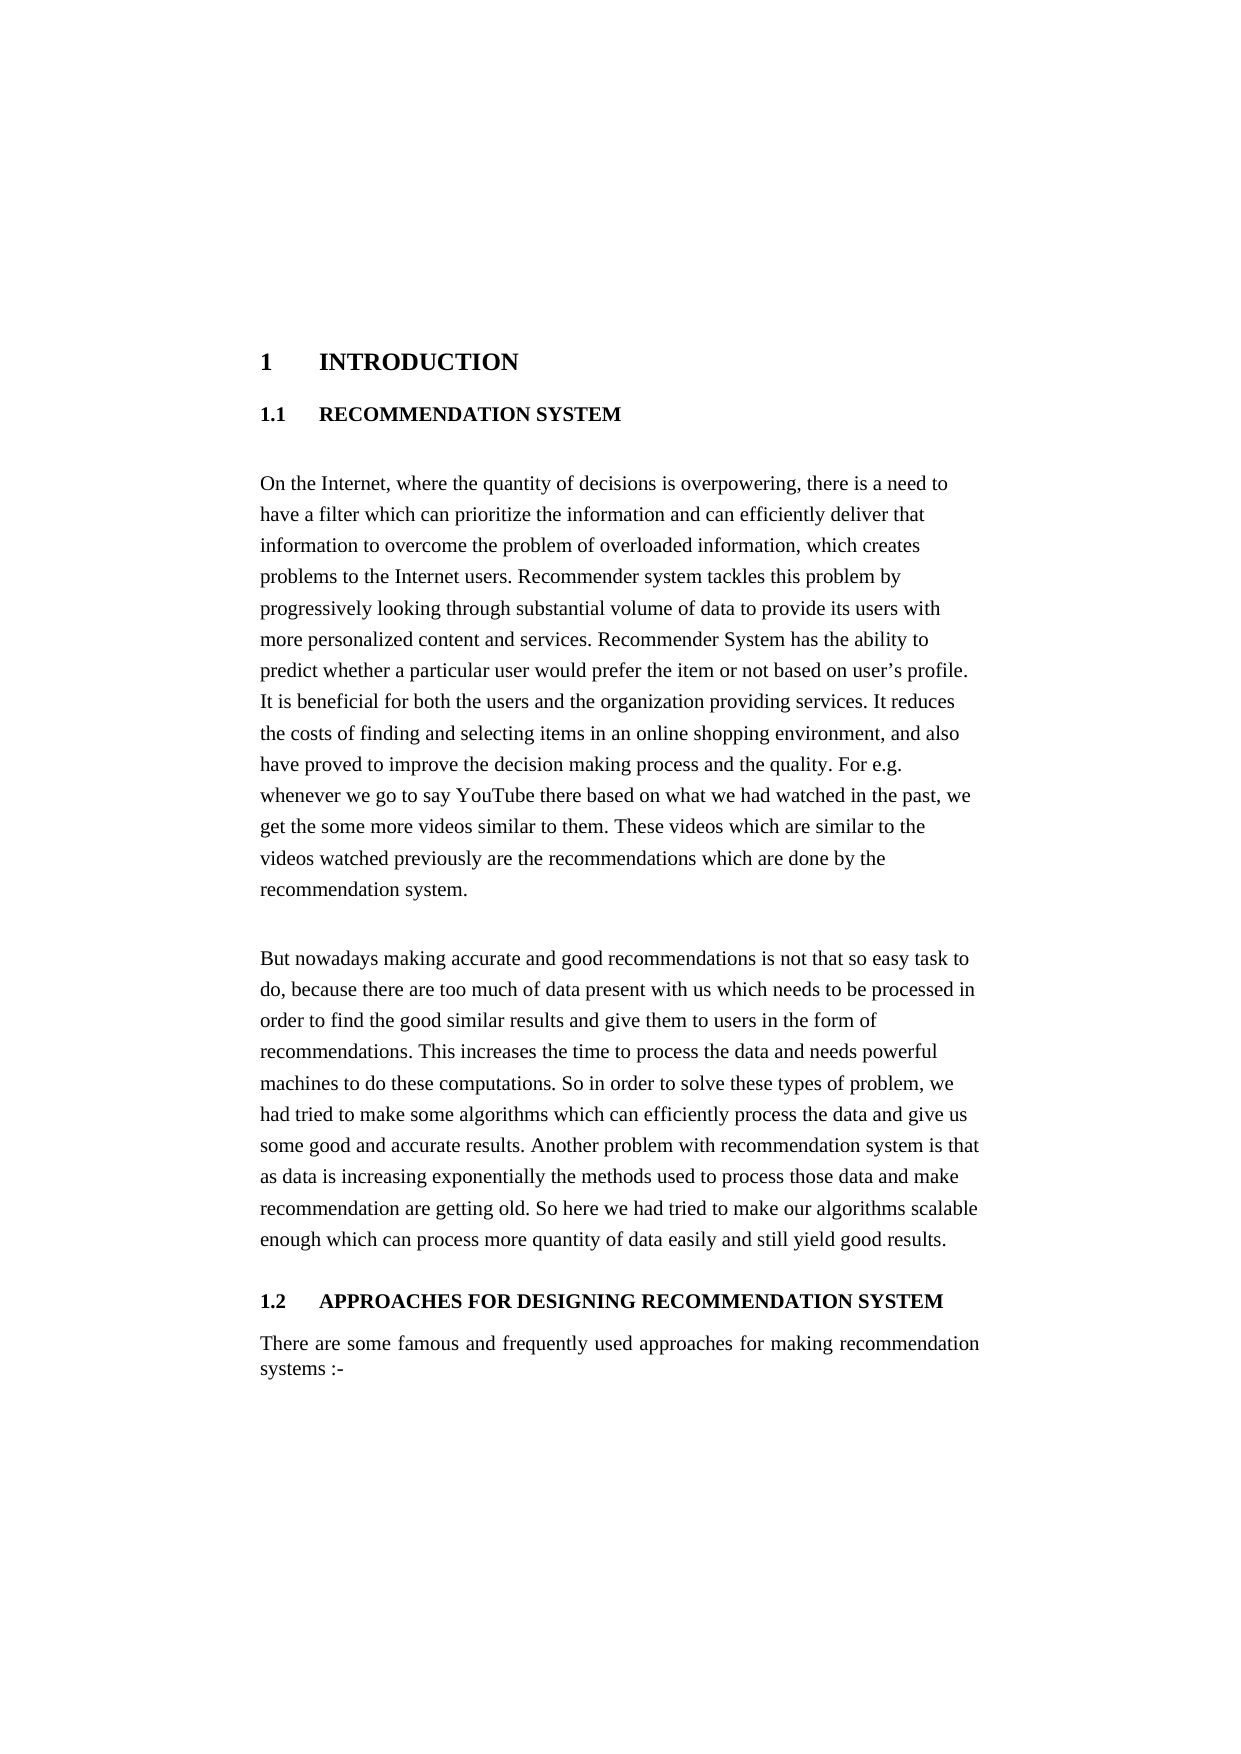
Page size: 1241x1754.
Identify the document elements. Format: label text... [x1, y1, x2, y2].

text There are some famous and frequently used approaches for making recommendation systems :- [260, 1330, 980, 1380]
subtitle On the Internet, where the quantity of decisions is overpowering, there is a need to have a filter which can prioritize the information and can efficiently deliver that information to overcome the problem of overloaded information, which creates problems to the Internet users. Recommender system tackles this problem by progressively looking through substantial volume of data to provide its users with more personalized content and services. Recommender System has the ability to predict whether a particular user would prefer the item or not based on user’s profile. It is beneficial for both the users and the organization providing services. It reduces the costs of finding and selecting items in an online shopping environment, and also have proved to improve the decision making process and the quality. For e.g. whenever we go to say YouTube there based on what we had watched in the past, we get the some more videos similar to them. These videos which are similar to the videos watched previously are the recommendations which are done by the recommendation system. [260, 463, 980, 901]
subtitle INTRODUCTION [260, 344, 980, 376]
subtitle But nowadays making accurate and good recommendations is not that so easy task to do, because there are too much of data present with us which needs to be processed in order to find the good similar results and give them to users in the form of recommendations. This increases the time to process the data and needs powerful machines to do these computations. So in order to solve these types of problem, we had tried to make some algorithms which can efficiently process the data and give us some good and accurate results. Another problem with recommendation system is that as data is increasing exponentially the methods used to process those data and make recommendation are getting old. So here we had tried to make our algorithms scalable enough which can process more quantity of data easily and still yield good results. [260, 938, 980, 1251]
subtitle APPROACHES FOR DESIGNING RECOMMENDATION SYSTEM [260, 1288, 980, 1313]
subtitle RECOMMENDATION SYSTEM [260, 401, 980, 426]
